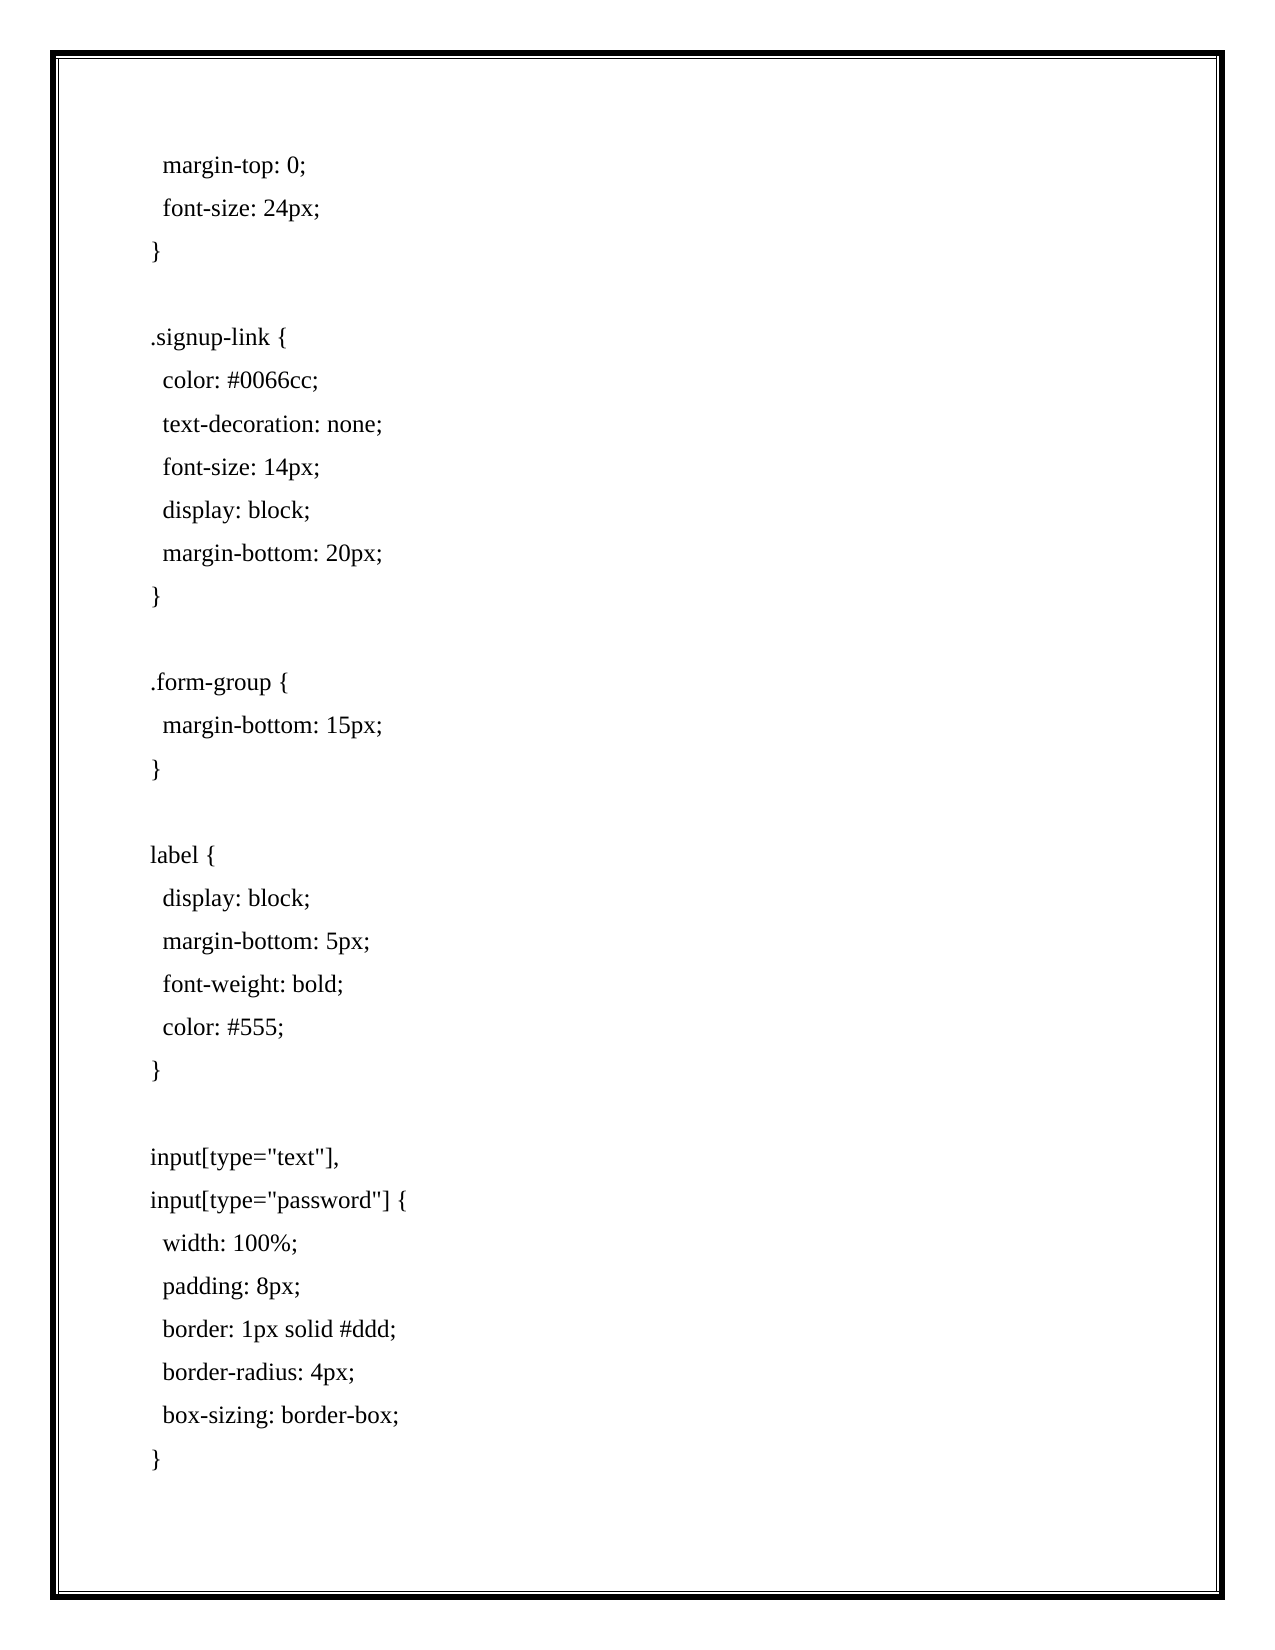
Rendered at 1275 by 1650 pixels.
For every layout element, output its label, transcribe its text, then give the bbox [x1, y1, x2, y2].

text font-size: 24px; [150, 193, 1125, 222]
text border-radius: 4px; [150, 1357, 1125, 1386]
text box-sizing: border-box; [150, 1401, 1125, 1429]
text .signup-link { [150, 322, 1125, 351]
text input[type="password"] { [150, 1185, 1125, 1214]
text display: block; [150, 883, 1125, 912]
text .form-group { [150, 667, 1125, 696]
text text-decoration: none; [150, 409, 1125, 437]
text margin-bottom: 20px; [150, 538, 1125, 567]
text } [150, 754, 1125, 782]
text margin-top: 0; [150, 150, 1125, 179]
text } [150, 1056, 1125, 1084]
text border: 1px solid #ddd; [150, 1314, 1125, 1343]
text font-size: 14px; [150, 452, 1125, 481]
text input[type="text"], [150, 1142, 1125, 1171]
text } [150, 581, 1125, 610]
text width: 100%; [150, 1228, 1125, 1257]
text display: block; [150, 495, 1125, 524]
text color: #0066cc; [150, 366, 1125, 394]
text label { [150, 840, 1125, 869]
text } [150, 236, 1125, 265]
text } [150, 1444, 1125, 1472]
text font-weight: bold; [150, 969, 1125, 998]
text padding: 8px; [150, 1271, 1125, 1300]
text margin-bottom: 5px; [150, 926, 1125, 955]
text color: #555; [150, 1012, 1125, 1041]
text margin-bottom: 15px; [150, 711, 1125, 739]
